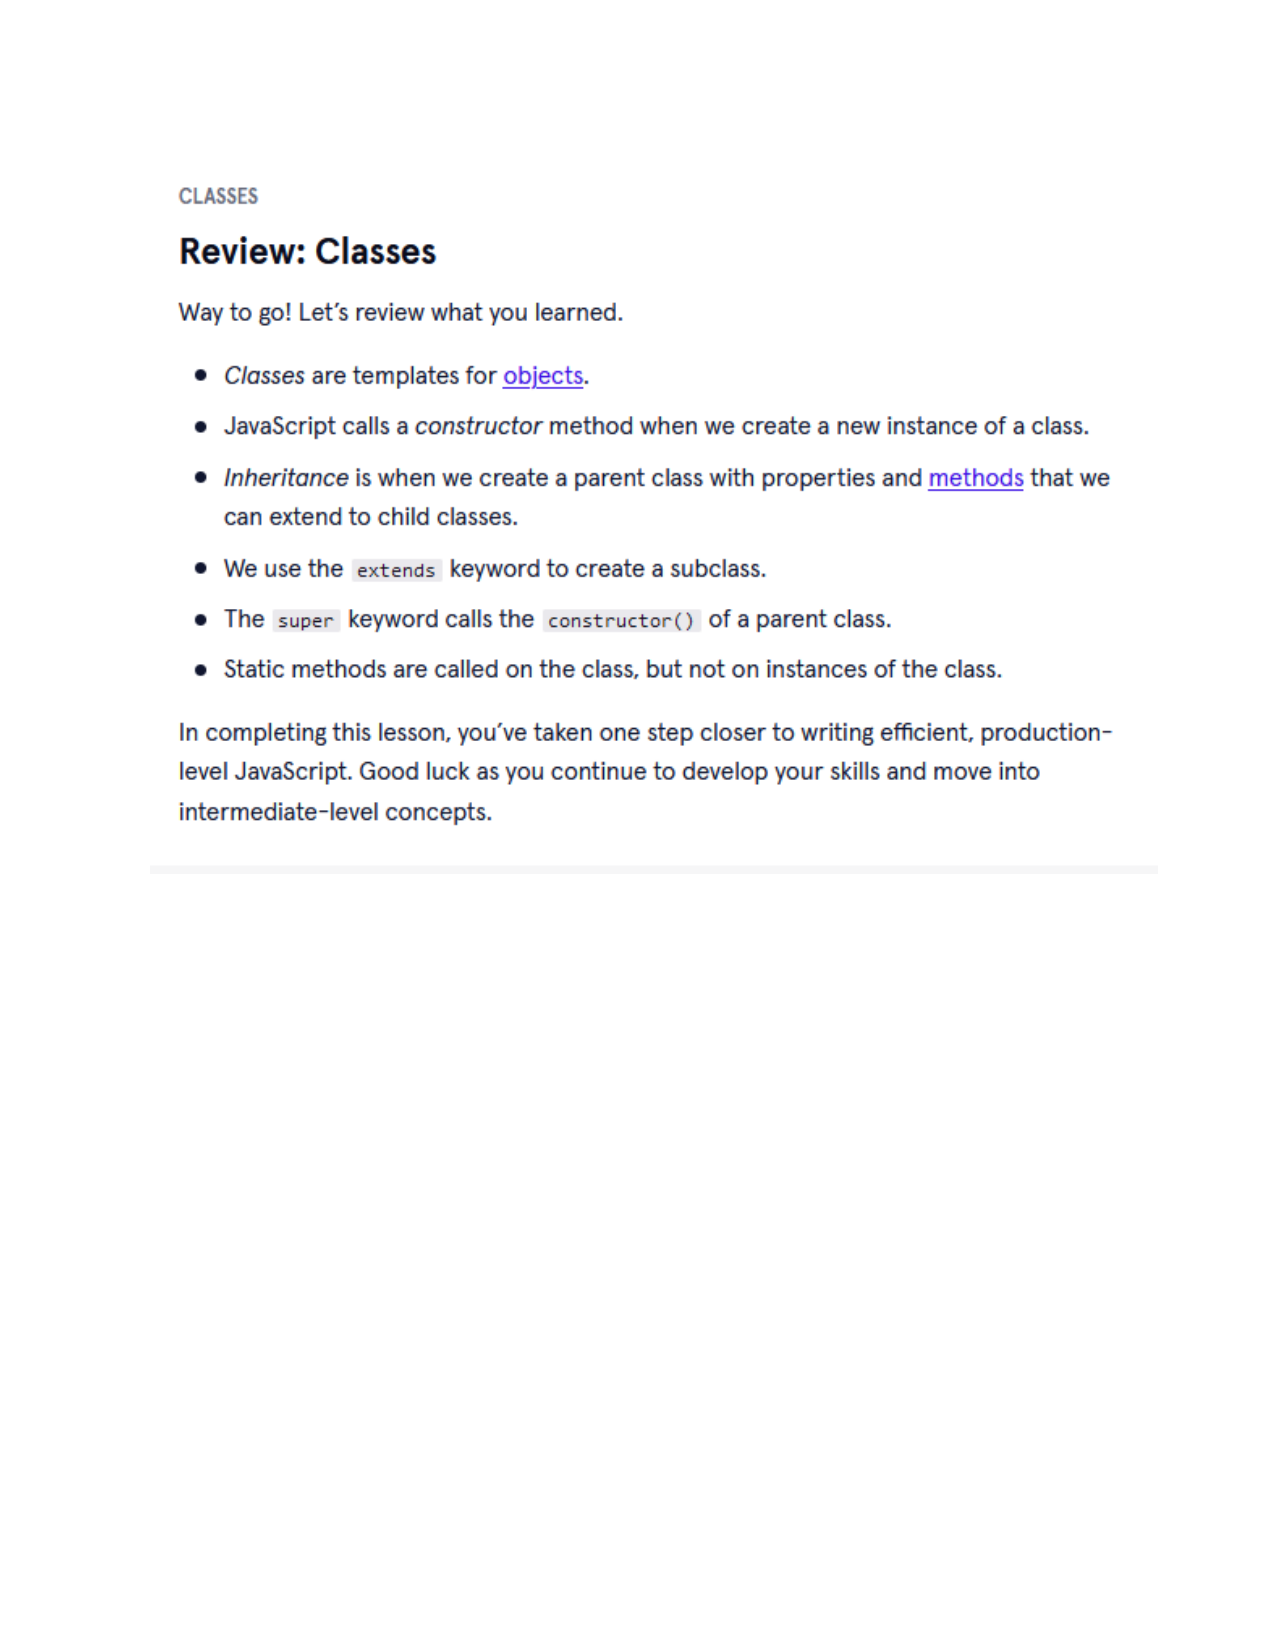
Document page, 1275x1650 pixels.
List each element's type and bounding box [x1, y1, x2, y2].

picture [150, 150, 1158, 874]
